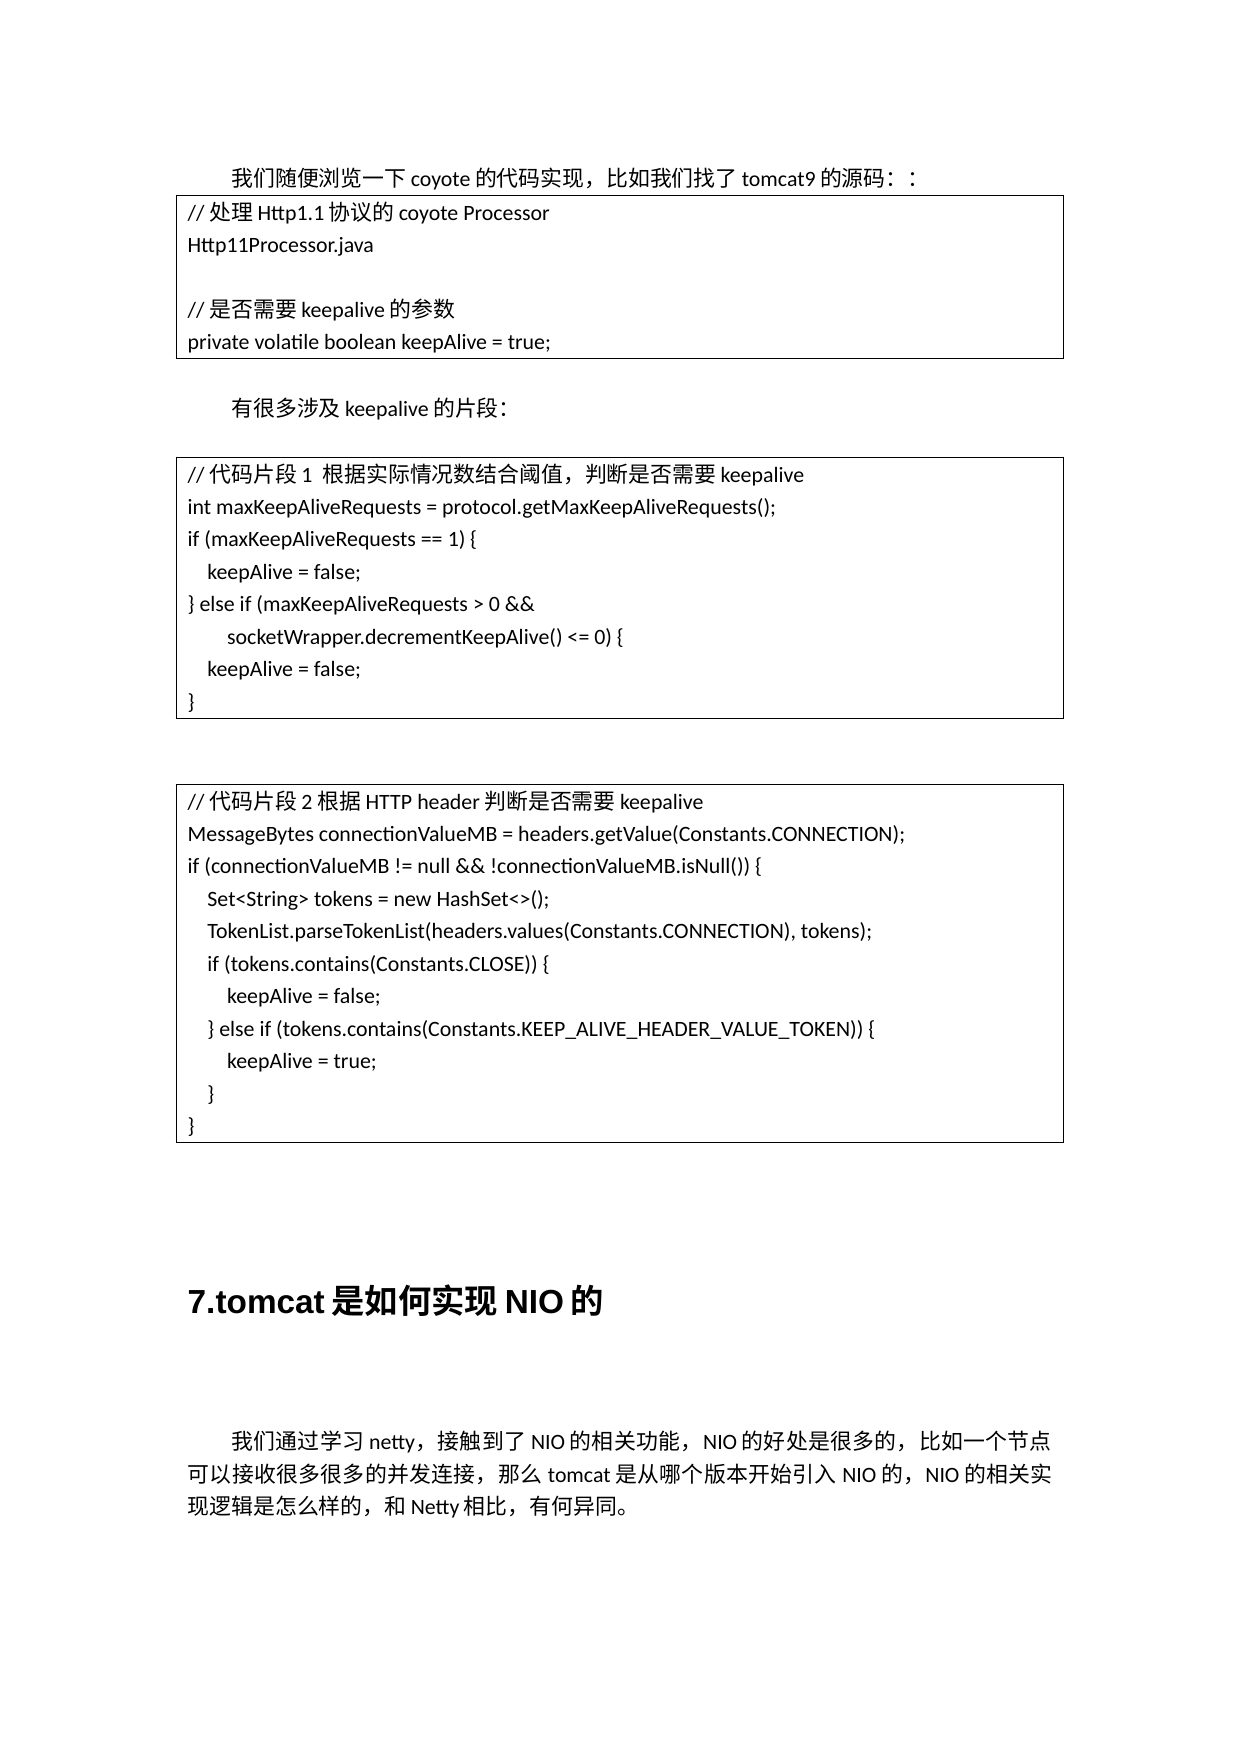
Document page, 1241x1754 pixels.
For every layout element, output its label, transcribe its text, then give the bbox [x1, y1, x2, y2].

list 我们随便浏览一下coyote的代码实现，比如我们找了tomcat9的源码：： [187, 162, 1053, 194]
subtitle 7.tomcat是如何实现NIO的 [187, 1268, 1053, 1333]
table_header // 处理Http1.1协议的coyote Processor Http11Processor.java // 是否需要keepalive的参数 private volatile boolean keepAlive = true; [177, 196, 1063, 358]
list 有很多涉及keepalive的片段： [187, 392, 1053, 424]
table_header // 代码片段1 根据实际情况数结合阈值，判断是否需要keepalive int maxKeepAliveRequests = protocol.getMaxKeepAliveRequests(); if (maxKeepAliveRequests == 1) { keepAlive = false; } else if (maxKeepAliveRequests > 0 && socketWrapper.decrementKeepAlive() <= 0) { keepAlive = false; } [177, 458, 1063, 718]
table_header // 代码片段2 根据HTTP header判断是否需要keepalive MessageBytes connectionValueMB = headers.getValue(Constants.CONNECTION); if (connectionValueMB != null && !connectionValueMB.isNull()) { Set<String> tokens = new HashSet<>(); TokenList.parseTokenList(headers.values(Constants.CONNECTION), tokens); if (tokens.contains(Constants.CLOSE)) { keepAlive = false; } else if (tokens.contains(Constants.KEEP_ALIVE_HEADER_VALUE_TOKEN)) { keepAlive = true; } } [177, 785, 1063, 1142]
text 我们通过学习netty，接触到了NIO的相关功能，NIO的好处是很多的，比如一个节点可以接收很多很多的并发连接，那么tomcat是从哪个版本开始引入NIO的，NIO的相关实现逻辑是怎么样的，和Netty相比，有何异同。 [187, 1425, 1053, 1522]
